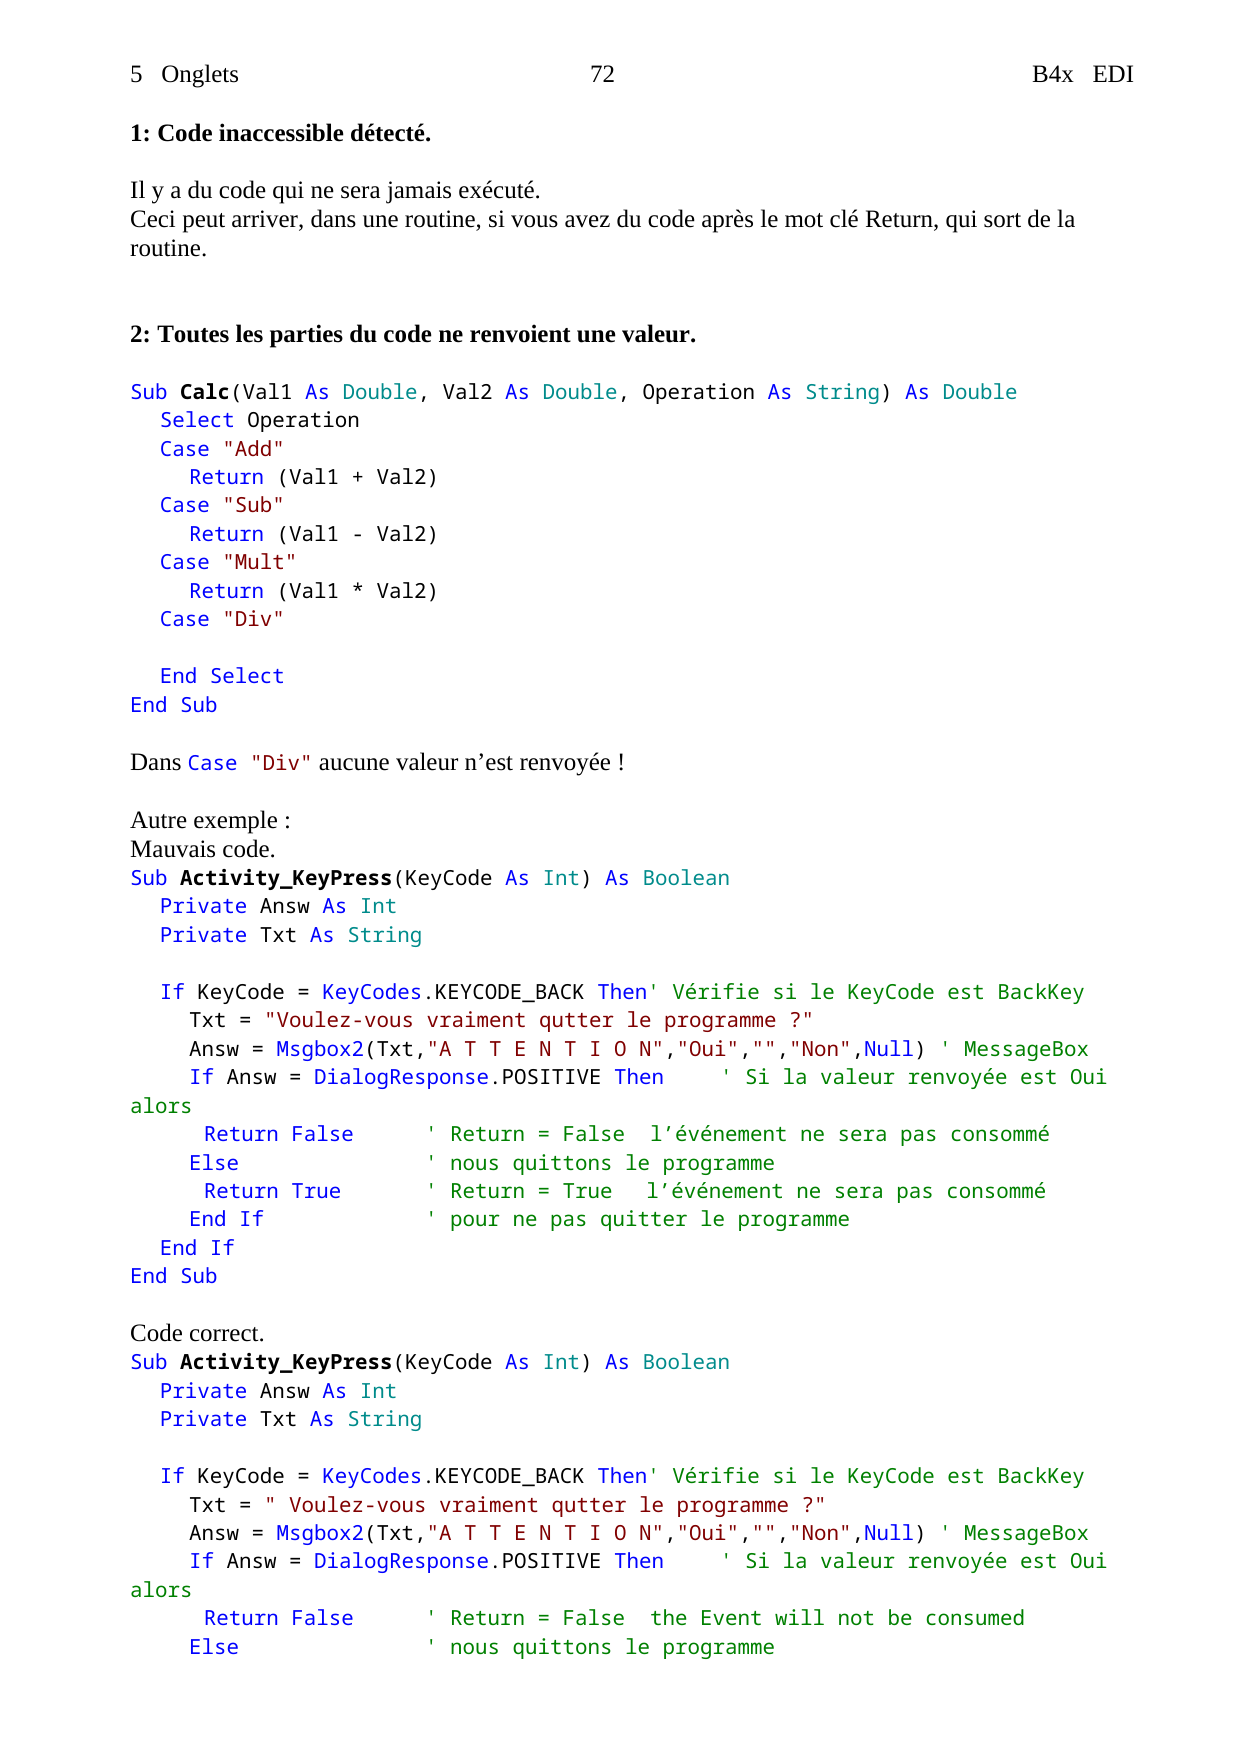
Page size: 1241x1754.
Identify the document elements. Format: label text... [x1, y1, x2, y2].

text Case "Div" [130, 604, 1134, 633]
text Txt = "Voulez-vous vraiment qutter le programme ?" [130, 1005, 1134, 1034]
text Return (Val1 - Val2) [130, 519, 1134, 547]
text Return (Val1 + Val2) [130, 462, 1134, 491]
text If Answ = DialogResponse.POSITIVE Then ' Si la valeur renvoyée est Oui alors [130, 1547, 1134, 1603]
text Else ' nous quittons le programme [130, 1148, 1134, 1176]
text End Select [130, 662, 1134, 690]
text Code correct. [130, 1318, 1134, 1347]
text Private Txt As String [130, 920, 1134, 948]
text 2: Toutes les parties du code ne renvoient une valeur. [130, 319, 1134, 348]
text If Answ = DialogResponse.POSITIVE Then ' Si la valeur renvoyée est Oui alors [130, 1062, 1134, 1119]
text Private Txt As String [130, 1404, 1134, 1433]
text Select Operation [130, 405, 1134, 434]
text Autre exemple : [130, 805, 1134, 834]
text If KeyCode = KeyCodes.KEYCODE_BACK Then' Vérifie si le KeyCode est BackKey [130, 977, 1134, 1005]
text Return False ' Return = False the Event will not be consumed [130, 1603, 1134, 1632]
text Dans Case "Div" aucune valeur n’est renvoyée ! [130, 747, 1134, 777]
text Return True ' Return = True l’événement ne sera pas consommé [130, 1176, 1134, 1204]
text Mauvais code. [130, 834, 1134, 863]
text Sub Calc(Val1 As Double, Val2 As Double, Operation As String) As Double [130, 377, 1134, 405]
text End If ' pour ne pas quitter le programme [130, 1204, 1134, 1233]
text Return (Val1 * Val2) [130, 576, 1134, 604]
text End If [130, 1233, 1134, 1261]
text Case "Mult" [130, 547, 1134, 576]
text If KeyCode = KeyCodes.KEYCODE_BACK Then' Vérifie si le KeyCode est BackKey [130, 1461, 1134, 1490]
text Txt = " Voulez-vous vraiment qutter le programme ?" [130, 1490, 1134, 1518]
text Case "Sub" [130, 491, 1134, 519]
text Answ = Msgbox2(Txt,"A T T E N T I O N","Oui","","Non",Null) ' MessageBox [130, 1518, 1134, 1547]
text Ceci peut arriver, dans une routine, si vous avez du code après le mot clé Return, qui sort de la routine. [130, 204, 1134, 262]
text Private Answ As Int [130, 1376, 1134, 1404]
text Answ = Msgbox2(Txt,"A T T E N T I O N","Oui","","Non",Null) ' MessageBox [130, 1034, 1134, 1062]
text Else ' nous quittons le programme [130, 1632, 1134, 1660]
text End Sub [130, 690, 1134, 718]
text Il y a du code qui ne sera jamais exécuté. [130, 176, 1134, 204]
text Case "Add" [130, 434, 1134, 462]
text Return False ' Return = False l’événement ne sera pas consommé [130, 1119, 1134, 1148]
text 1: Code inaccessible détecté. [130, 118, 1134, 147]
text Sub Activity_KeyPress(KeyCode As Int) As Boolean [130, 1347, 1134, 1376]
text Private Answ As Int [130, 891, 1134, 920]
text End Sub [130, 1261, 1134, 1290]
text Sub Activity_KeyPress(KeyCode As Int) As Boolean [130, 863, 1134, 891]
